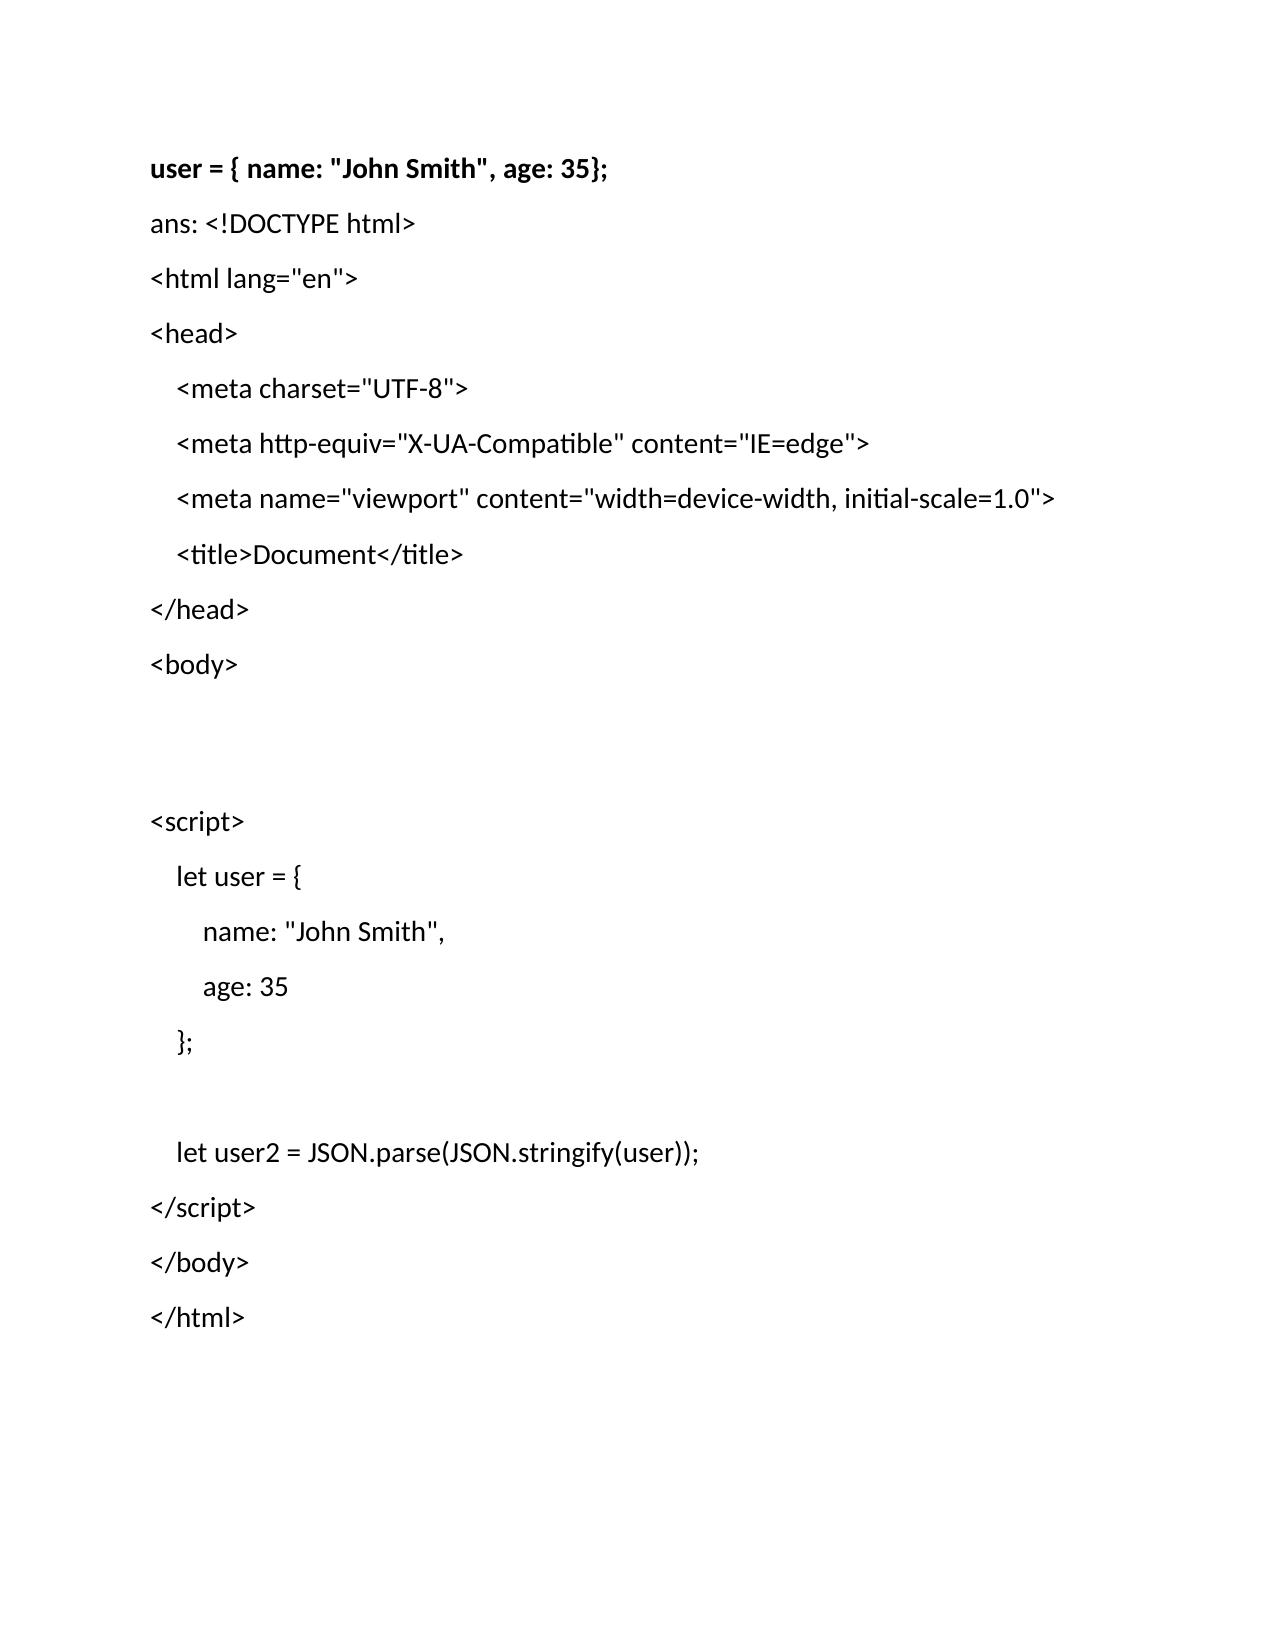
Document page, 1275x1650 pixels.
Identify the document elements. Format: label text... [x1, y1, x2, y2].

text let user2 = JSON.parse(JSON.stringify(user)); [150, 1134, 1125, 1169]
text }; [150, 1023, 1125, 1059]
text <html lang="en"> [150, 260, 1125, 296]
text <body> [150, 646, 1125, 682]
text </html> [150, 1299, 1125, 1334]
text <title>Document</title> [150, 536, 1125, 571]
text <script> [150, 803, 1125, 839]
text <meta charset="UTF-8"> [150, 370, 1125, 406]
text age: 35 [150, 968, 1125, 1004]
text <meta http-equiv="X-UA-Compatible" content="IE=edge"> [150, 426, 1125, 461]
text let user = { [150, 858, 1125, 894]
text ans: <!DOCTYPE html> [150, 205, 1125, 241]
text </body> [150, 1244, 1125, 1279]
text <meta name="viewport" content="width=device-width, initial-scale=1.0"> [150, 481, 1125, 516]
text </script> [150, 1189, 1125, 1224]
text </head> [150, 591, 1125, 626]
text user = { name: "John Smith", age: 35}; [150, 150, 1125, 186]
text name: "John Smith", [150, 913, 1125, 949]
text <head> [150, 315, 1125, 351]
